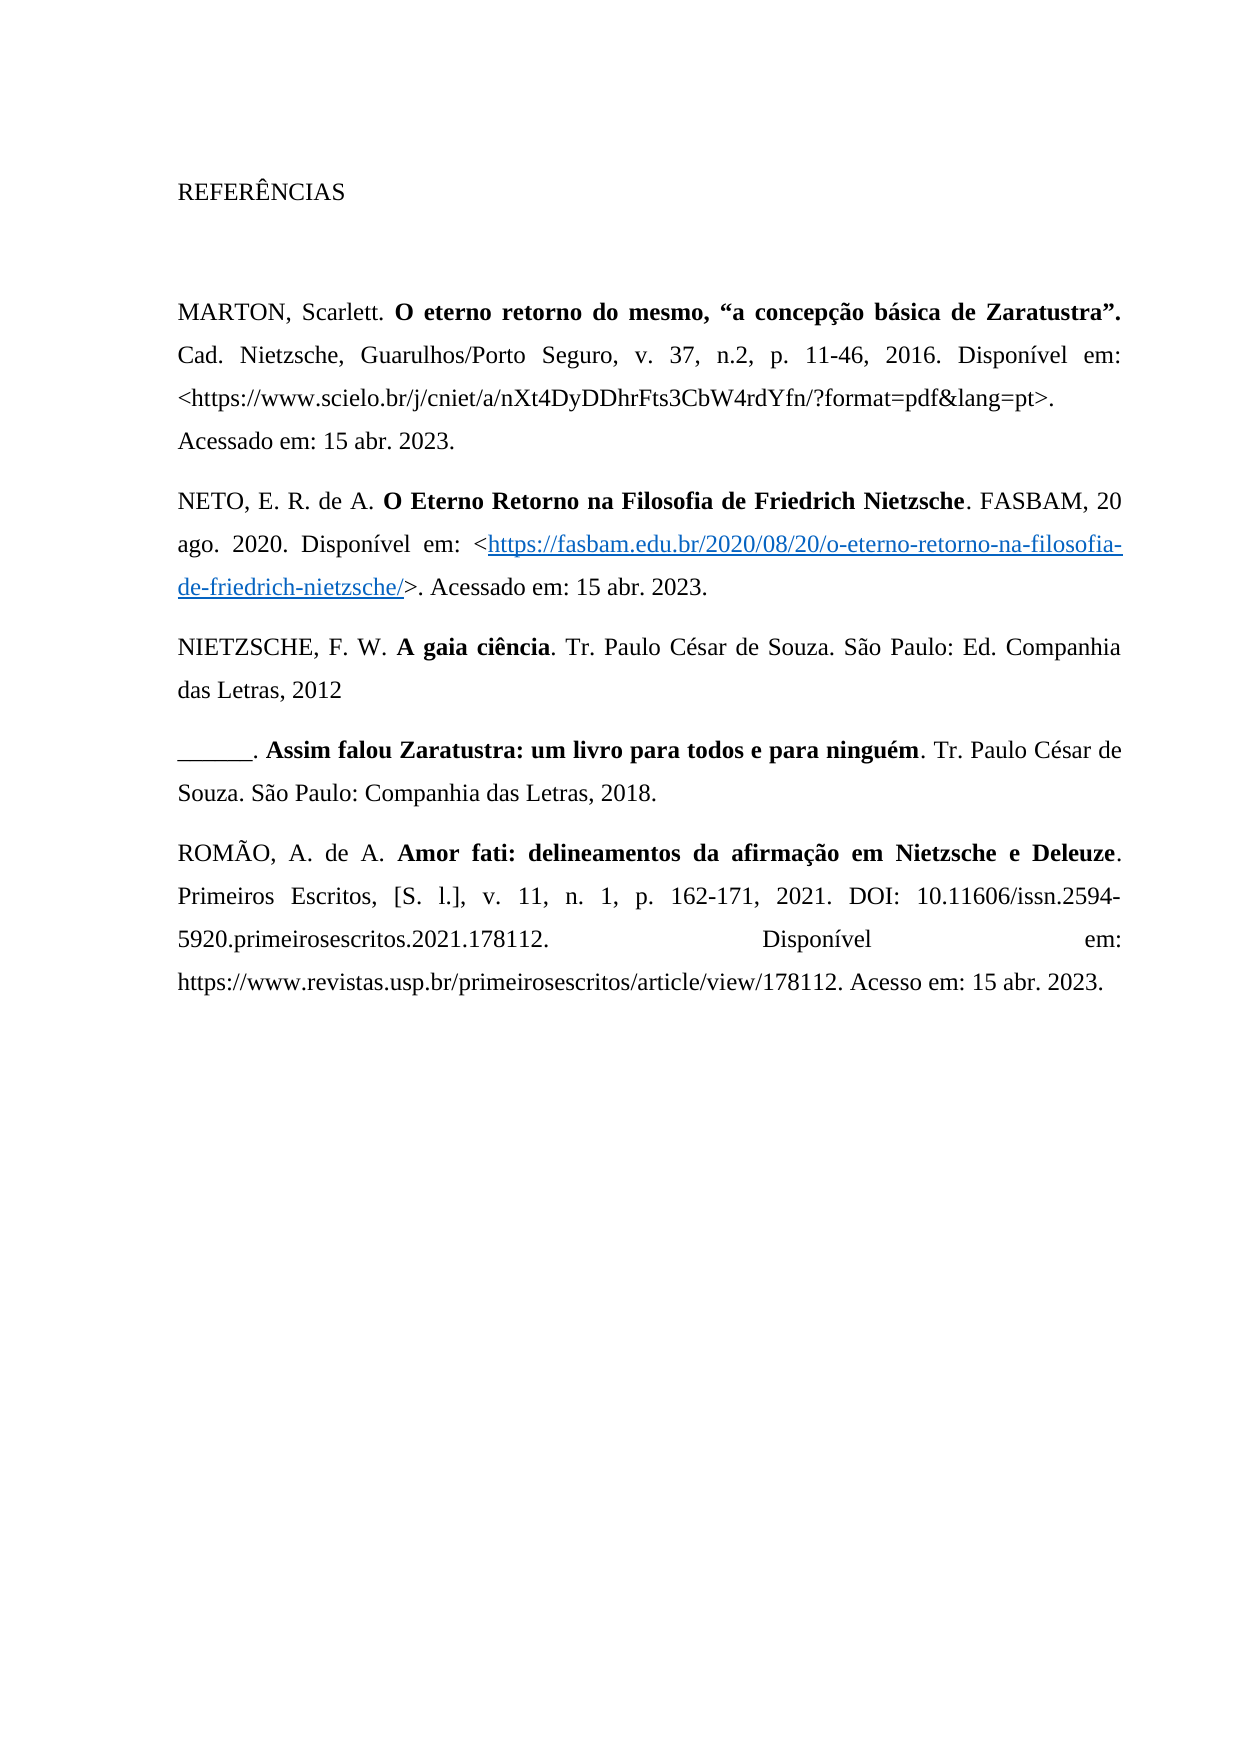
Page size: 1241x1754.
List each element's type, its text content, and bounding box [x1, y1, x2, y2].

text NETO, E. R. de A. O Eterno Retorno na Filosofia de Friedrich Nietzsche. FASBAM, 20 ago. 2020. Disponível em: <https://fasbam.edu.br/2020/08/20/o-eterno-retorno-na-filosofia-de-friedrich-nietzsche/>. Acessado em: 15 abr. 2023. [177, 486, 1122, 601]
text REFERÊNCIAS [177, 177, 1122, 206]
text ______. Assim falou Zaratustra: um livro para todos e para ninguém. Tr. Paulo César de Souza. São Paulo: Companhia das Letras, 2018. [177, 735, 1122, 807]
text NIETZSCHE, F. W. A gaia ciência. Tr. Paulo César de Souza. São Paulo: Ed. Companhia das Letras, 2012 [177, 632, 1122, 704]
text MARTON, Scarlett. O eterno retorno do mesmo, “a concepção básica de Zaratustra”. Cad. Nietzsche, Guarulhos/Porto Seguro, v. 37, n.2, p. 11-46, 2016. Disponível em: <https://www.scielo.br/j/cniet/a/nXt4DyDDhrFts3CbW4rdYfn/?format=pdf&lang=pt>. Acessado em: 15 abr. 2023. [177, 297, 1122, 455]
text ROMÃO, A. de A. Amor fati: delineamentos da afirmação em Nietzsche e Deleuze. Primeiros Escritos, [S. l.], v. 11, n. 1, p. 162-171, 2021. DOI: 10.11606/issn.2594-5920.primeirosescritos.2021.178112. Disponível em: https://www.revistas.usp.br/primeirosescritos/article/view/178112. Acesso em: 15 abr. 2023. [177, 838, 1122, 996]
